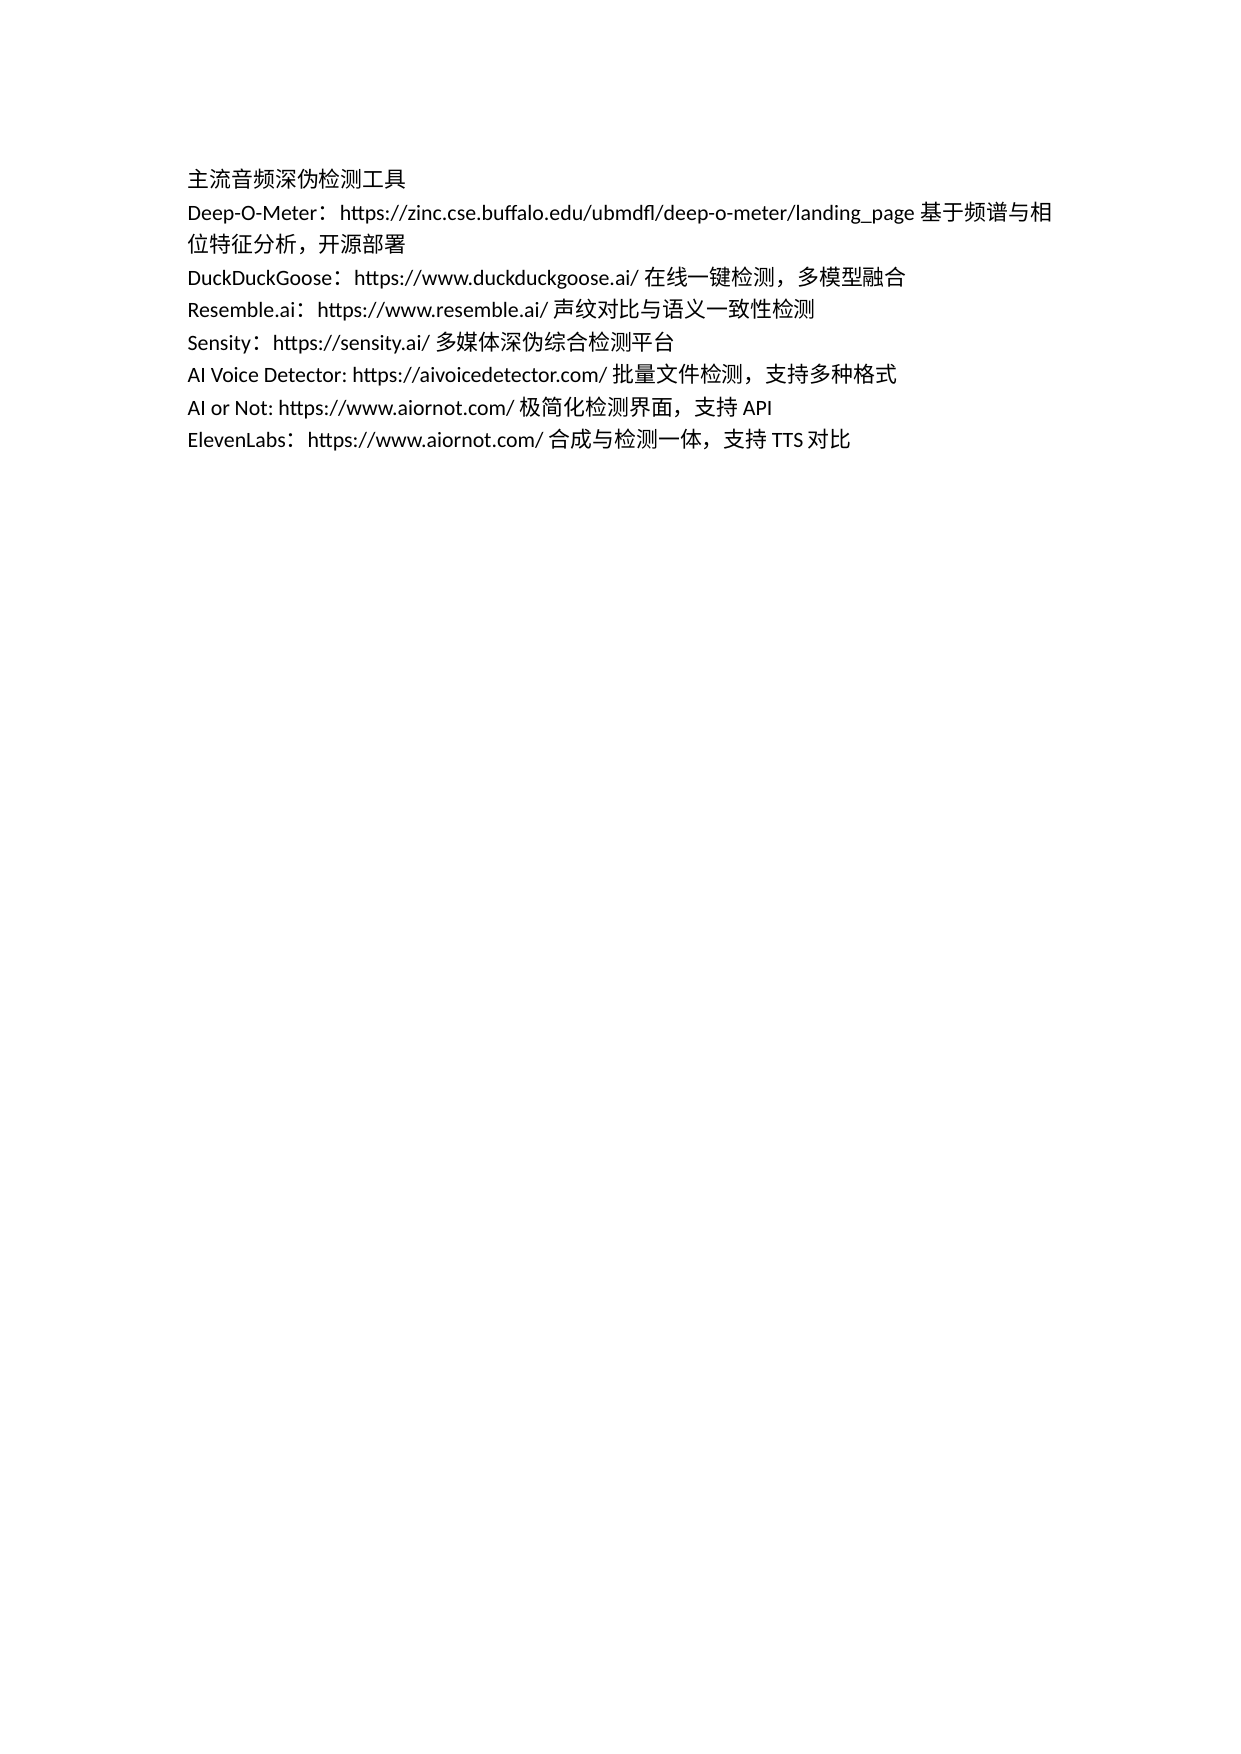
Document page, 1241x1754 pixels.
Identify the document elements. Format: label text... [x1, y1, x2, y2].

text DuckDuckGoose：https://www.duckduckgoose.ai/ 在线一键检测，多模型融合 [187, 259, 1053, 292]
text 主流音频深伪检测工具 [187, 162, 1053, 194]
text Deep-O-Meter：https://zinc.cse.buffalo.edu/ubmdfl/deep-o-meter/landing_page 基于频谱与相位特征分析，开源部署 [187, 194, 1053, 259]
text Sensity：https://sensity.ai/ 多媒体深伪综合检测平台 [187, 324, 1053, 357]
text ElevenLabs：https://www.aiornot.com/ 合成与检测一体，支持TTS对比 [187, 422, 1053, 454]
text AI or Not: https://www.aiornot.com/ 极简化检测界面，支持API [187, 389, 1053, 422]
text AI Voice Detector: https://aivoicedetector.com/ 批量文件检测，支持多种格式 [187, 357, 1053, 389]
text Resemble.ai：https://www.resemble.ai/ 声纹对比与语义一致性检测 [187, 292, 1053, 324]
